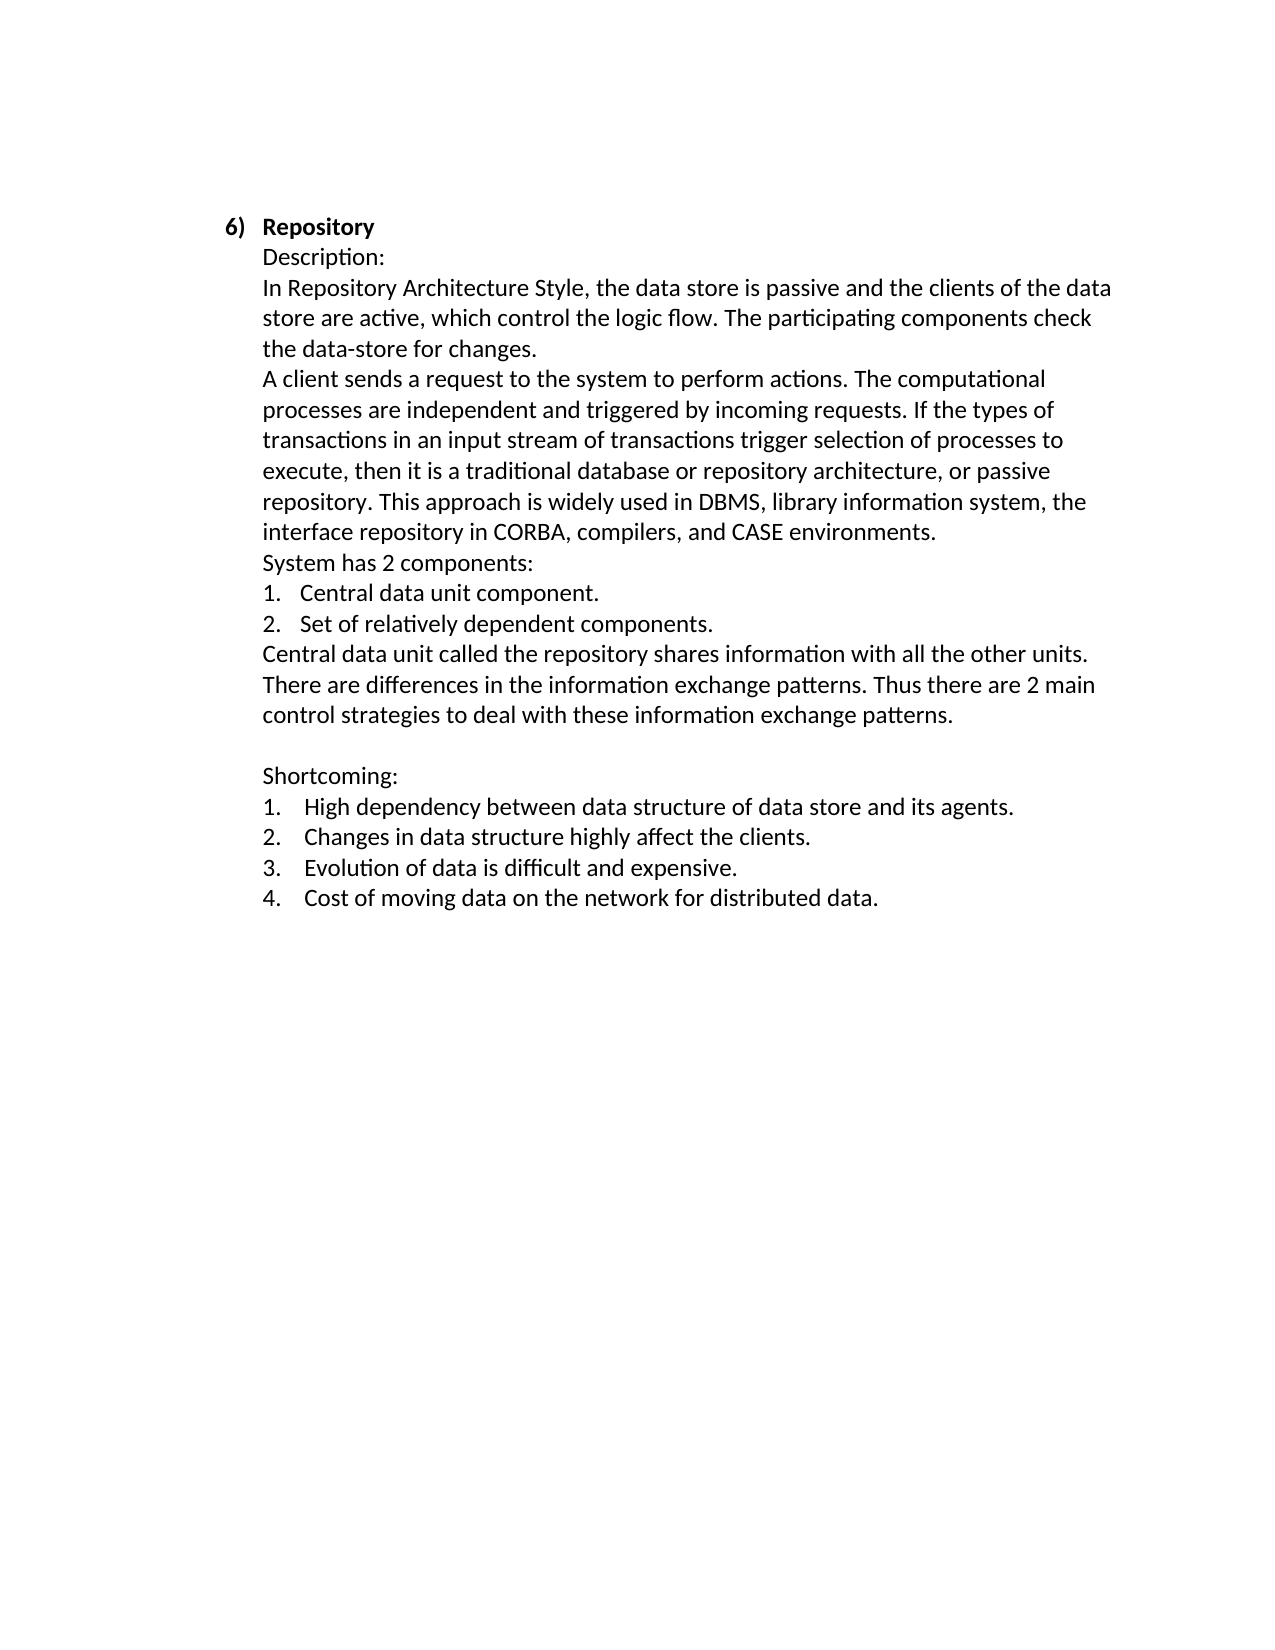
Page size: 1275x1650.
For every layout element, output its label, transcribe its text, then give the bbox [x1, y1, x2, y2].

text 2. Changes in data structure highly affect the clients. [225, 821, 1125, 852]
list In Repository Architecture Style, the data store is passive and the clients of the data store are active, which control the logic flow. The participating components check the data-store for changes. [262, 272, 1125, 364]
text 3. Evolution of data is difficult and expensive. [225, 852, 1125, 882]
list System has 2 components: [262, 547, 1125, 577]
list Shortcoming: [262, 760, 1125, 791]
text 1. High dependency between data structure of data store and its agents. [225, 791, 1125, 821]
text 4. Cost of moving data on the network for distributed data. [225, 882, 1125, 913]
list Repository [225, 211, 1125, 242]
list Central data unit component. [262, 577, 1125, 608]
list Set of relatively dependent components. [262, 608, 1125, 638]
list A client sends a request to the system to perform actions. The computational processes are independent and triggered by incoming requests. If the types of transactions in an input stream of transactions trigger selection of processes to execute, then it is a traditional database or repository architecture, or passive repository. This approach is widely used in DBMS, library information system, the interface repository in CORBA, compilers, and CASE environments. [262, 364, 1125, 547]
list Central data unit called the repository shares information with all the other units. There are differences in the information exchange patterns. Thus there are 2 main control strategies to deal with these information exchange patterns. [262, 638, 1125, 730]
list Description: [262, 242, 1125, 272]
